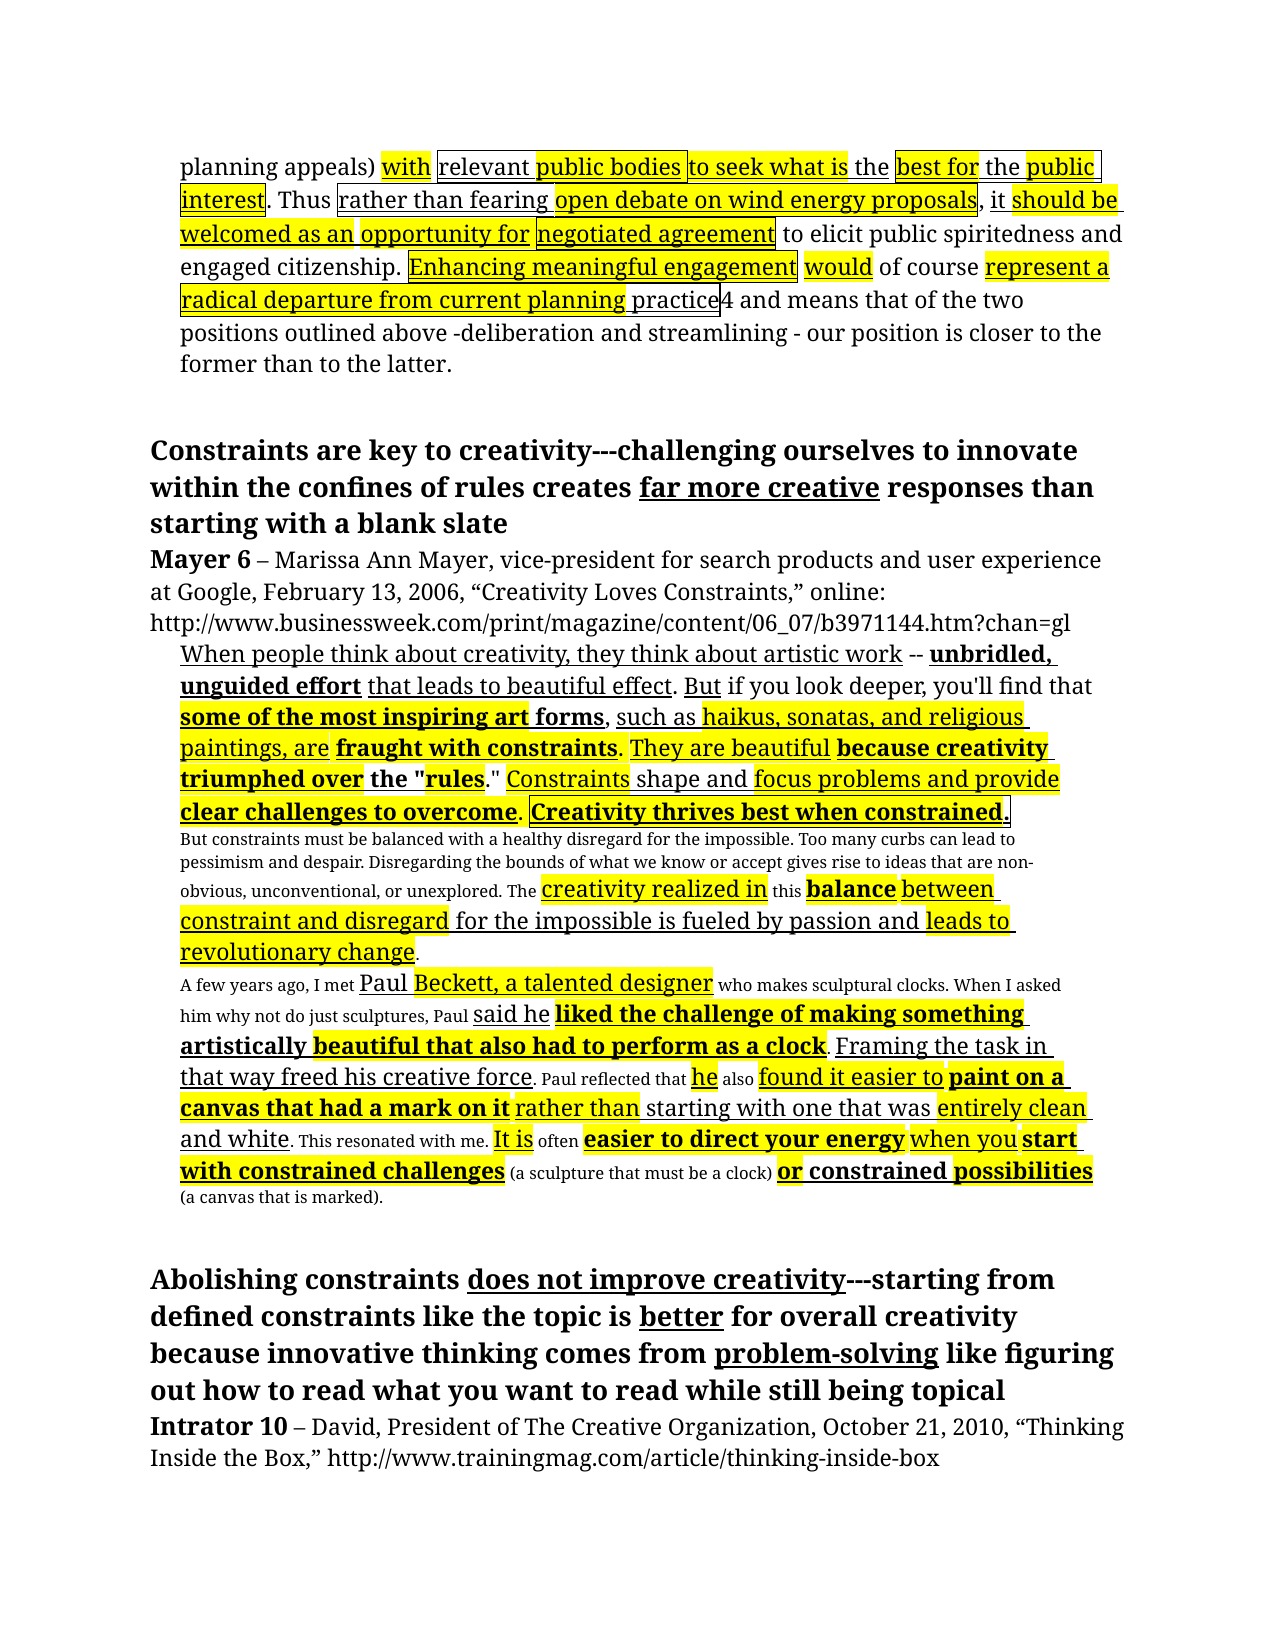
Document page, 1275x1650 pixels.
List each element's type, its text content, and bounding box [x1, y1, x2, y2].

text But constraints must be balanced with a healthy disregard for the impossible. Too many curbs can lead to pessimism and despair. Disregarding the bounds of what we know or accept gives rise to ideas that are non-obvious, unconventional, or unexplored. The creativity realized in this balance between constraint and disregard for the impossible is fueled by passion and leads to revolutionary change. [180, 828, 1095, 967]
subtitle Constraints are key to creativity---challenging ourselves to innovate within the confines of rules creates far more creative responses than starting with a blank slate [150, 431, 1125, 542]
text Intrator 10 – David, President of The Creative Organization, October 21, 2010, “Thinking Inside the Box,” http://www.trainingmag.com/article/thinking-inside-box [150, 1408, 1125, 1473]
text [180, 150, 1125, 379]
text When people think about creativity, they think about artistic work -- unbridled, unguided effort that leads to beautiful effect. But if you look deeper, you'll find that some of the most inspiring art forms, such as haikus, sonatas, and religious paintings, are fraught with constraints. They are beautiful because creativity triumphed over the "rules." Constraints shape and focus problems and provide clear challenges to overcome. Creativity thrives best when constrained. [180, 638, 1095, 828]
text Mayer 6 – Marissa Ann Mayer, vice-president for search products and user experience at Google, February 13, 2006, “Creativity Loves Constraints,” online: http://www.businessweek.com/print/magazine/content/06_07/b3971144.htm?chan=gl [150, 542, 1125, 638]
text A few years ago, I met Paul Beckett, a talented designer who makes sculptural clocks. When I asked him why not do just sculptures, Paul said he liked the challenge of making something artistically beautiful that also had to perform as a clock. Framing the task in that way freed his creative force. Paul reflected that he also found it easier to paint on a canvas that had a mark on it rather than starting with one that was entirely clean and white. This resonated with me. It is often easier to direct your energy when you start with constrained challenges (a sculpture that must be a clock) or constrained possibilities (a canvas that is marked). [180, 967, 1095, 1209]
subtitle Abolishing constraints does not improve creativity---starting from defined constraints like the topic is better for overall creativity because innovative thinking comes from problem-solving like figuring out how to read what you want to read while still being topical [150, 1261, 1125, 1408]
